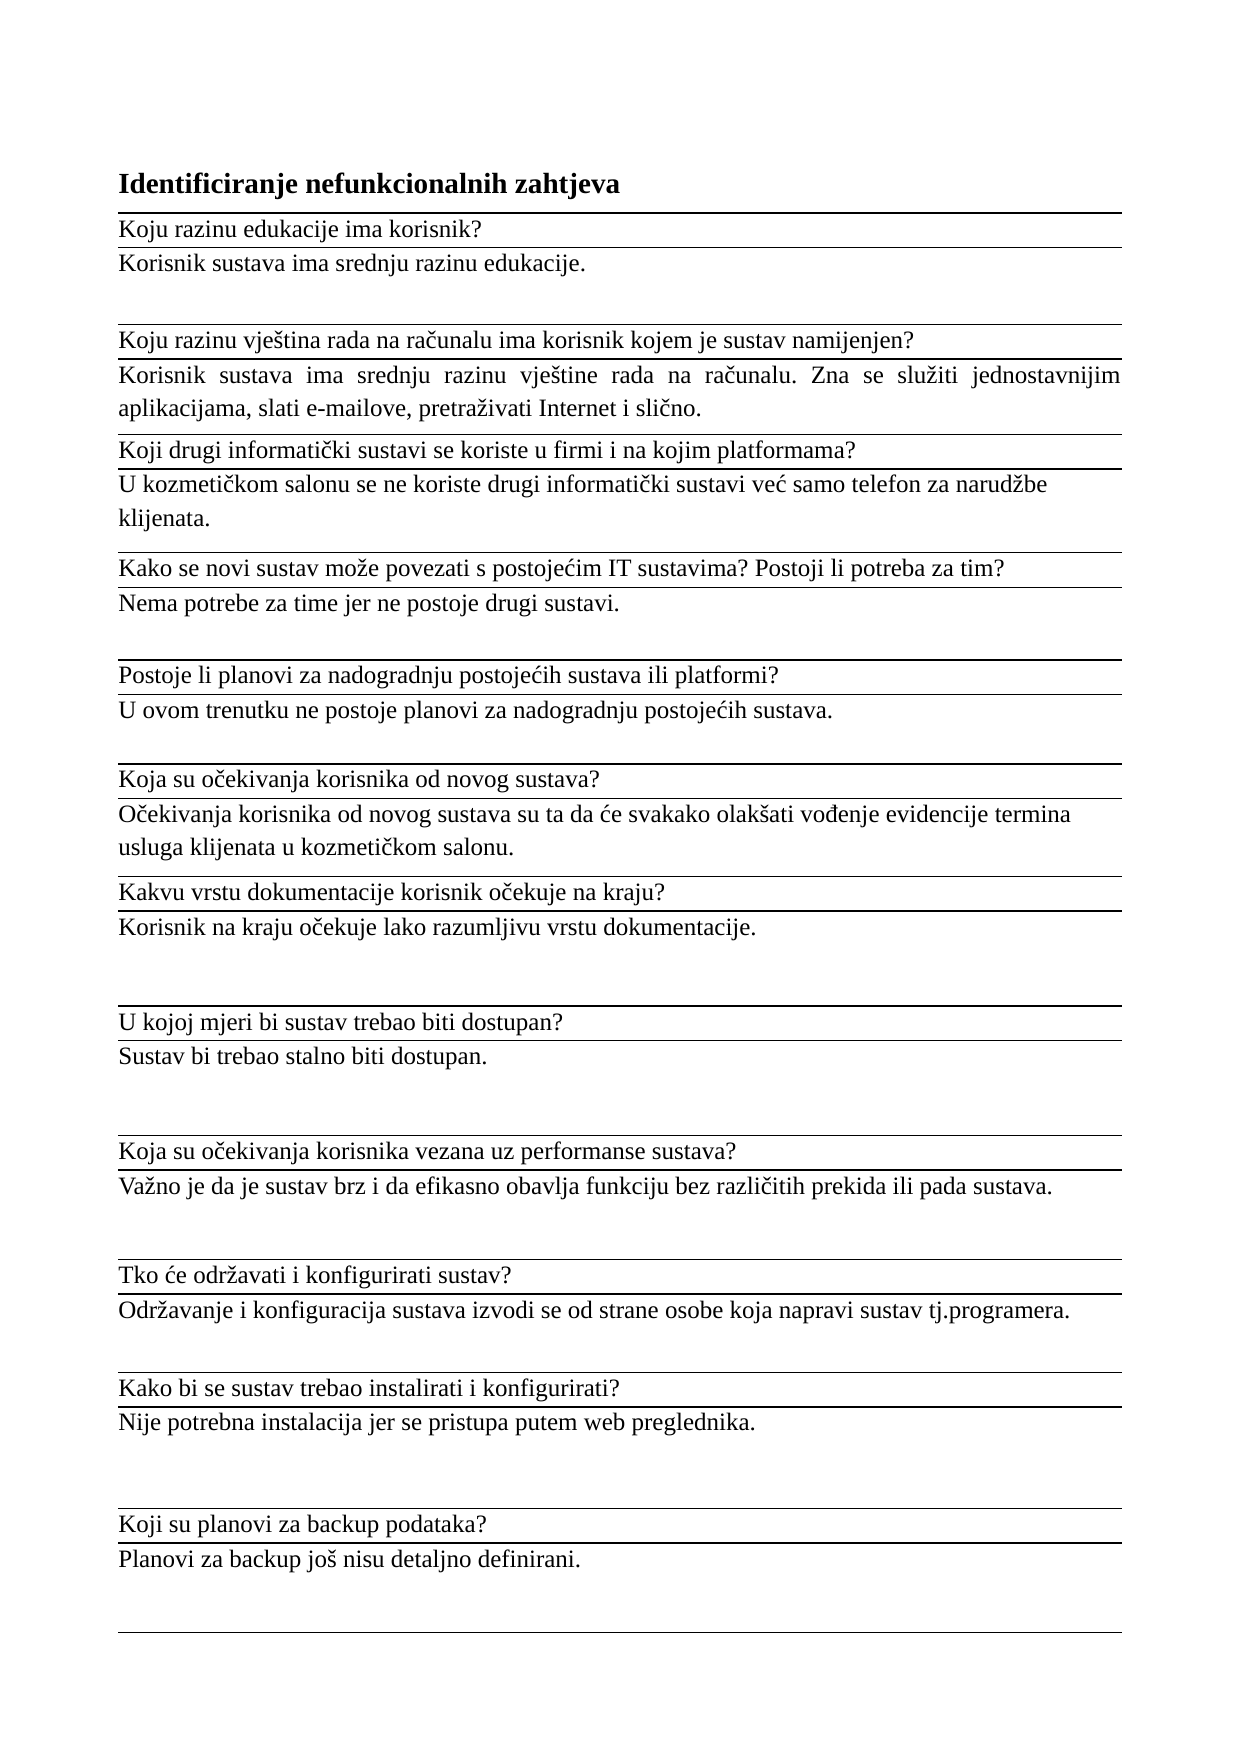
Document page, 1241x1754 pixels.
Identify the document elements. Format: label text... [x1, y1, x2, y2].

table_cell Koji drugi informatički sustavi se koriste u firmi i na kojim platformama? [118, 435, 1122, 468]
table_cell U kozmetičkom salonu se ne koriste drugi informatički sustavi već samo telefon za narudžbe klijenata. [118, 470, 1122, 552]
table_cell Koju razinu vještina rada na računalu ima korisnik kojem je sustav namijenjen? [118, 325, 1122, 358]
table_cell Planovi za backup još nisu detaljno definirani. [118, 1544, 1122, 1632]
table_cell Koja su očekivanja korisnika vezana uz performanse sustava? [118, 1136, 1122, 1169]
table_cell Nema potrebe za time jer ne postoje drugi sustavi. [118, 588, 1122, 659]
table_cell Koja su očekivanja korisnika od novog sustava? [118, 765, 1122, 798]
table_cell Korisnik sustava ima srednju razinu vještine rada na računalu. Zna se služiti jednostavnijim aplikacijama, slati e-mailove, pretraživati Internet i slično. [118, 360, 1122, 433]
table_cell Kako bi se sustav trebao instalirati i konfigurirati? [118, 1373, 1122, 1406]
table_cell Koji su planovi za backup podataka? [118, 1509, 1122, 1542]
table_cell Tko će održavati i konfigurirati sustav? [118, 1260, 1122, 1293]
table_cell Korisnik sustava ima srednju razinu edukacije. [118, 248, 1122, 323]
table_cell Održavanje i konfiguracija sustava izvodi se od strane osobe koja napravi sustav tj.programera. [118, 1295, 1122, 1371]
table_header Koju razinu edukacije ima korisnik? [118, 214, 1122, 247]
table_cell Važno je da je sustav brz i da efikasno obavlja funkciju bez različitih prekida ili pada sustava. [118, 1171, 1122, 1258]
table_cell U kojoj mjeri bi sustav trebao biti dostupan? [118, 1007, 1122, 1040]
table_cell Nije potrebna instalacija jer se pristupa putem web preglednika. [118, 1408, 1122, 1508]
table_cell Sustav bi trebao stalno biti dostupan. [118, 1041, 1122, 1135]
table_cell Korisnik na kraju očekuje lako razumljivu vrstu dokumentacije. [118, 912, 1122, 1005]
table_cell U ovom trenutku ne postoje planovi za nadogradnju postojećih sustava. [118, 695, 1122, 763]
table_cell Očekivanja korisnika od novog sustava su ta da će svakako olakšati vođenje evidencije termina usluga klijenata u kozmetičkom salonu. [118, 799, 1122, 876]
table_cell Kako se novi sustav može povezati s postojećim IT sustavima? Postoji li potreba za tim? [118, 553, 1122, 586]
subtitle Identificiranje nefunkcionalnih zahtjeva [118, 166, 1122, 200]
table_cell Kakvu vrstu dokumentacije korisnik očekuje na kraju? [118, 877, 1122, 910]
table_cell Postoje li planovi za nadogradnju postojećih sustava ili platformi? [118, 661, 1122, 693]
